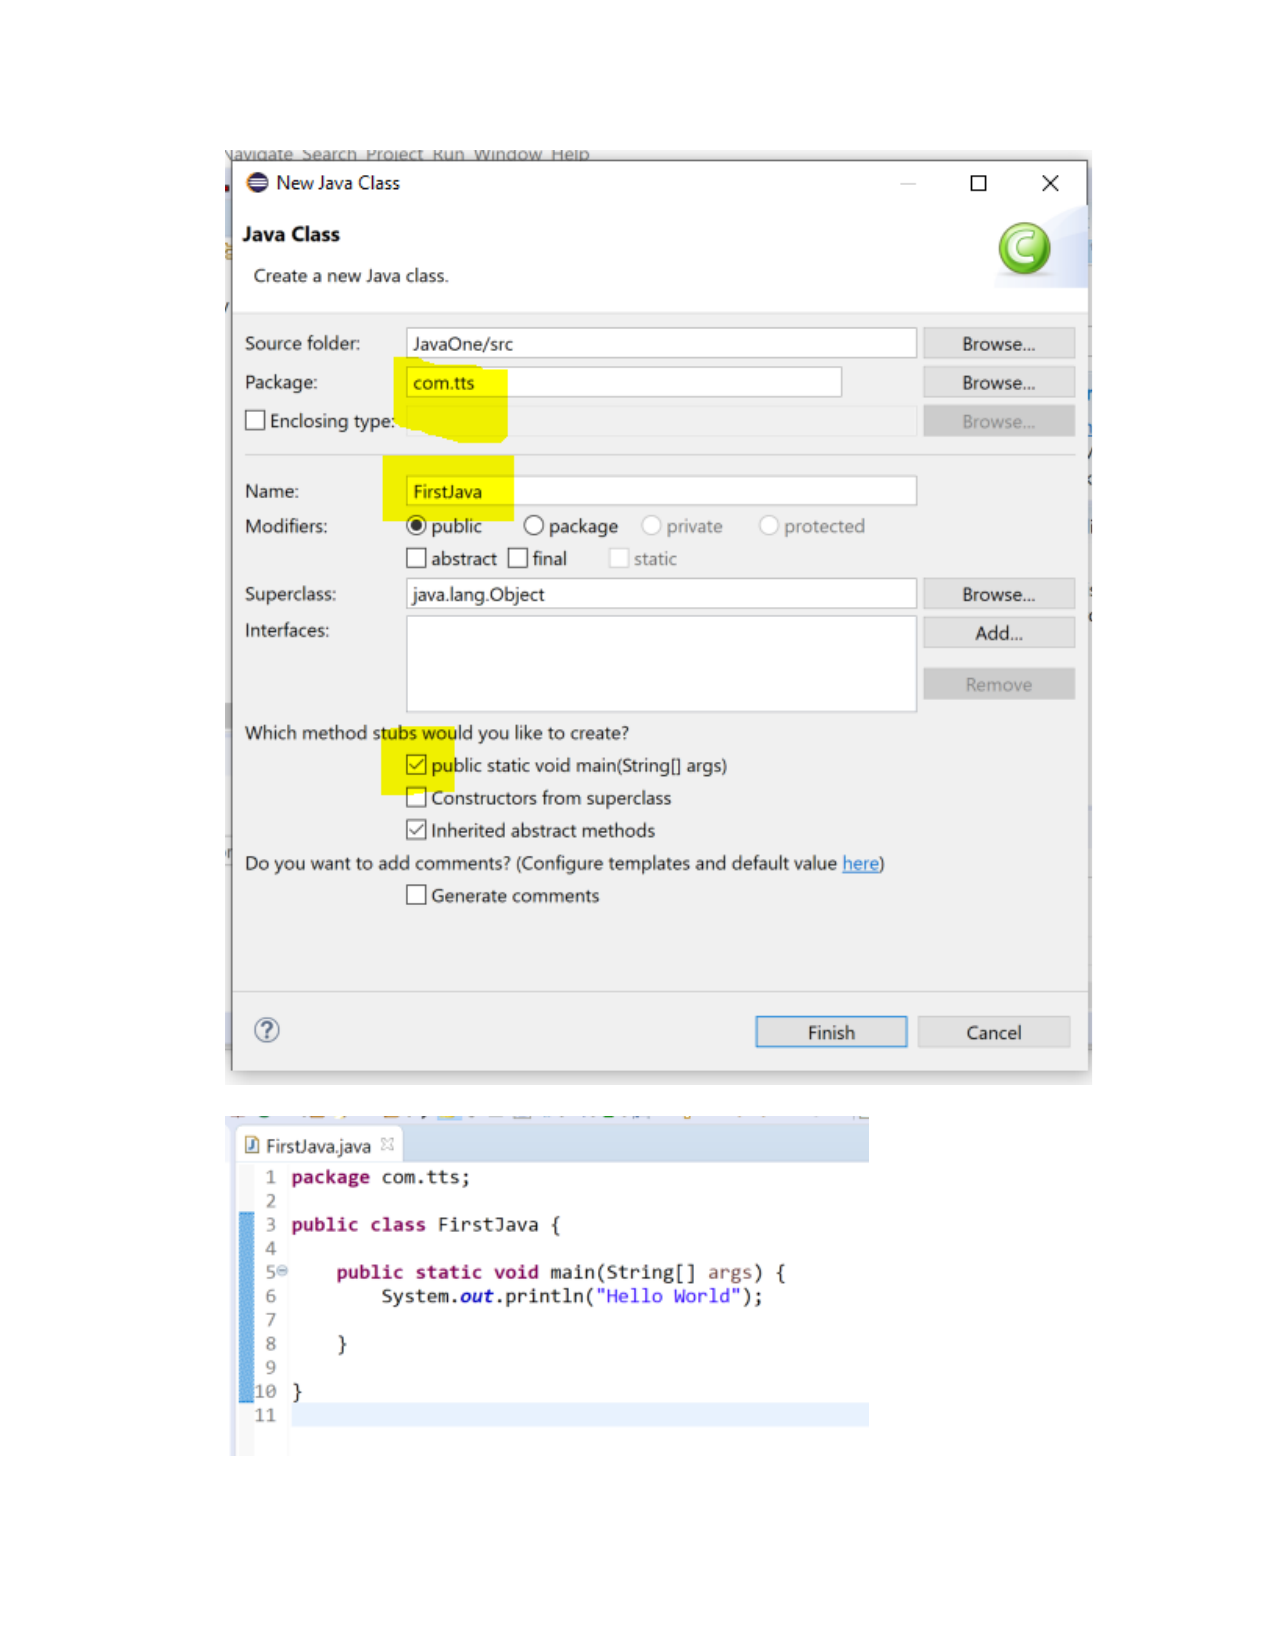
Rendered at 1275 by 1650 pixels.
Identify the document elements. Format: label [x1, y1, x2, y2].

picture [225, 1116, 869, 1456]
picture [225, 150, 1093, 1085]
